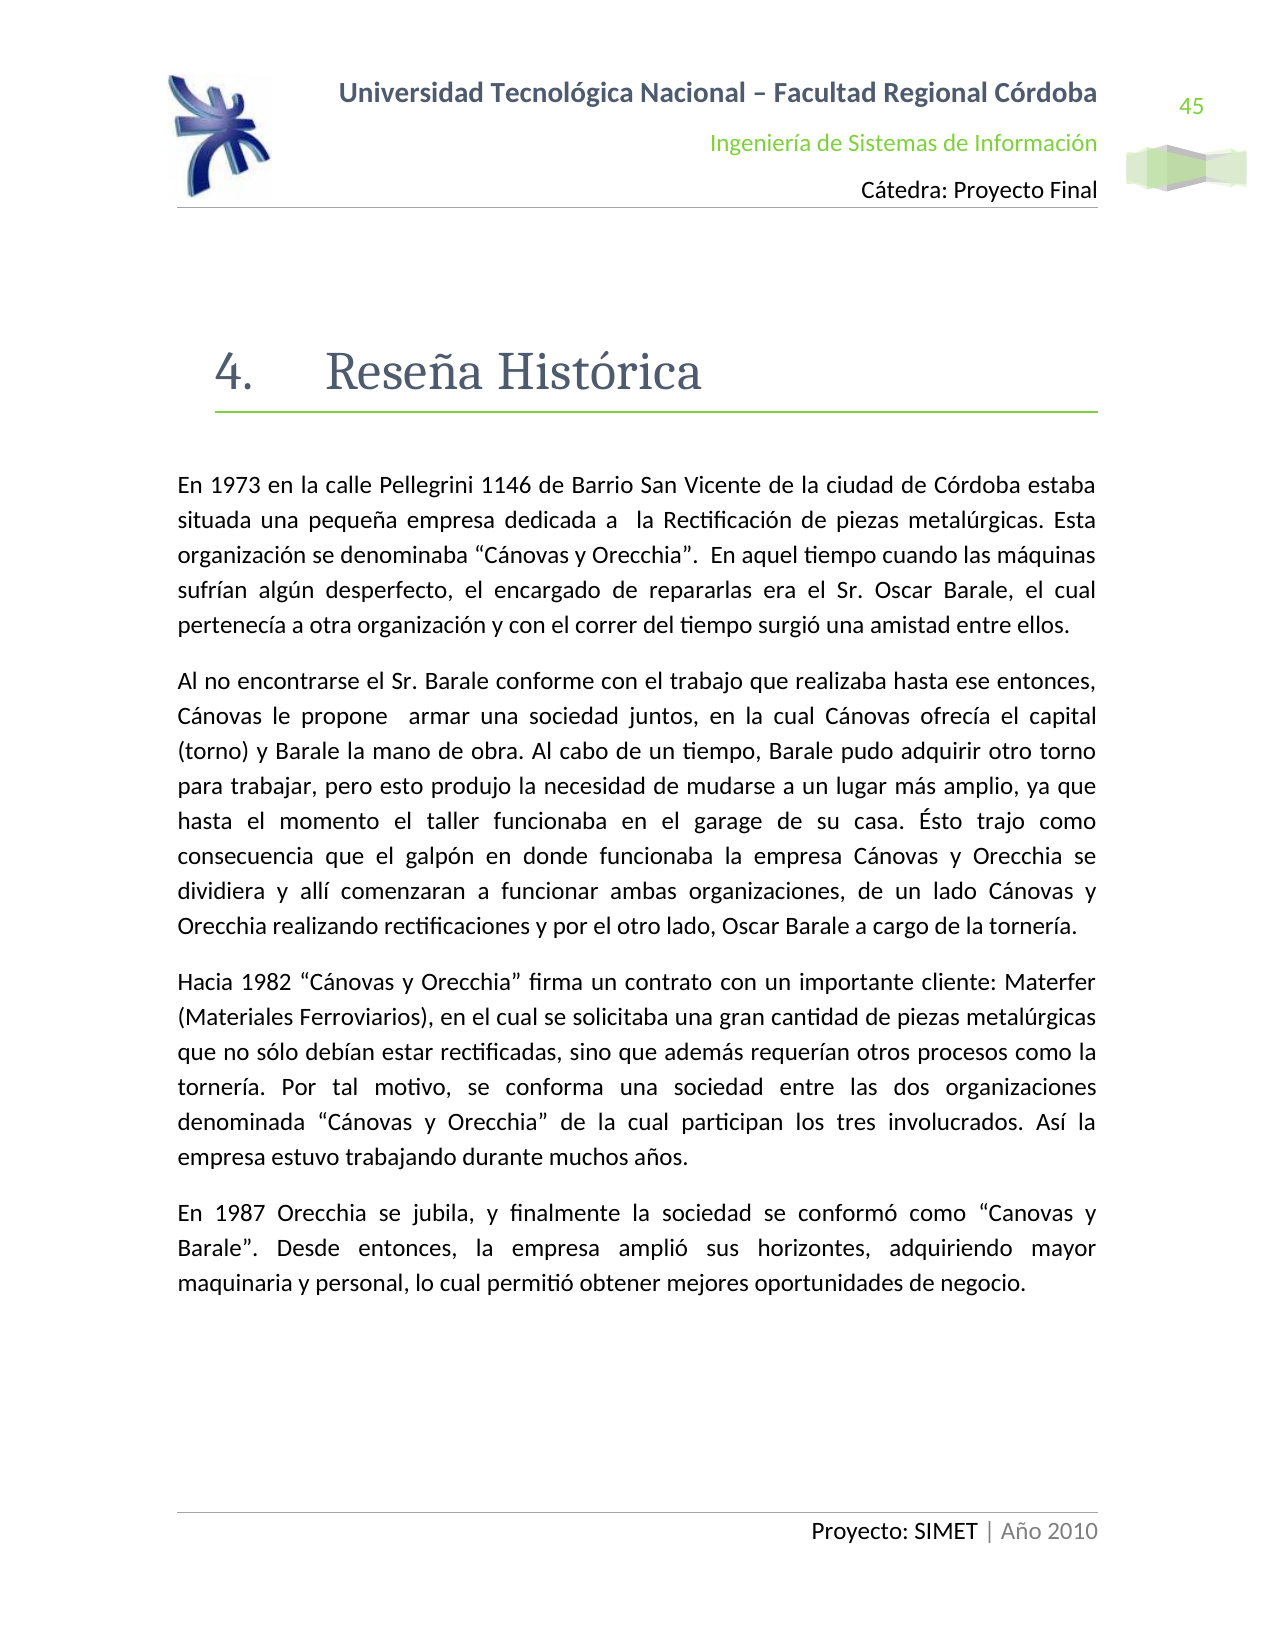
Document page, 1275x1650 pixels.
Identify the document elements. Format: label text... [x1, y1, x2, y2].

text En 1973 en la calle Pellegrini 1146 de Barrio San Vicente de la ciudad de Córdoba estaba situada una pequeña empresa dedicada a la Rectificación de piezas metalúrgicas. Esta organización se denominaba “Cánovas y Orecchia”. En aquel tiempo cuando las máquinas sufrían algún desperfecto, el encargado de repararlas era el Sr. Oscar Barale, el cual pertenecía a otra organización y con el correr del tiempo surgió una amistad entre ellos. [177, 469, 1098, 640]
text Al no encontrarse el Sr. Barale conforme con el trabajo que realizaba hasta ese entonces, Cánovas le propone armar una sociedad juntos, en la cual Cánovas ofrecía el capital (torno) y Barale la mano de obra. Al cabo de un tiempo, Barale pudo adquirir otro torno para trabajar, pero esto produjo la necesidad de mudarse a un lugar más amplio, ya que hasta el momento el taller funcionaba en el garage de su casa. Ésto trajo como consecuencia que el galpón en donde funcionaba la empresa Cánovas y Orecchia se dividiera y allí comenzaran a funcionar ambas organizaciones, de un lado Cánovas y Orecchia realizando rectificaciones y por el otro lado, Oscar Barale a cargo de la tornería. [177, 665, 1098, 941]
subtitle Reseña Histórica [215, 341, 1098, 411]
picture [167, 74, 272, 199]
text En 1987 Orecchia se jubila, y finalmente la sociedad se conformó como “Canovas y Barale”. Desde entonces, la empresa amplió sus horizontes, adquiriendo mayor maquinaria y personal, lo cual permitió obtener mejores oportunidades de negocio. [177, 1197, 1098, 1297]
text Hacia 1982 “Cánovas y Orecchia” firma un contrato con un importante cliente: Materfer (Materiales Ferroviarios), en el cual se solicitaba una gran cantidad de piezas metalúrgicas que no sólo debían estar rectificadas, sino que además requerían otros procesos como la tornería. Por tal motivo, se conforma una sociedad entre las dos organizaciones denominada “Cánovas y Orecchia” de la cual participan los tres involucrados. Así la empresa estuvo trabajando durante muchos años. [177, 966, 1098, 1172]
